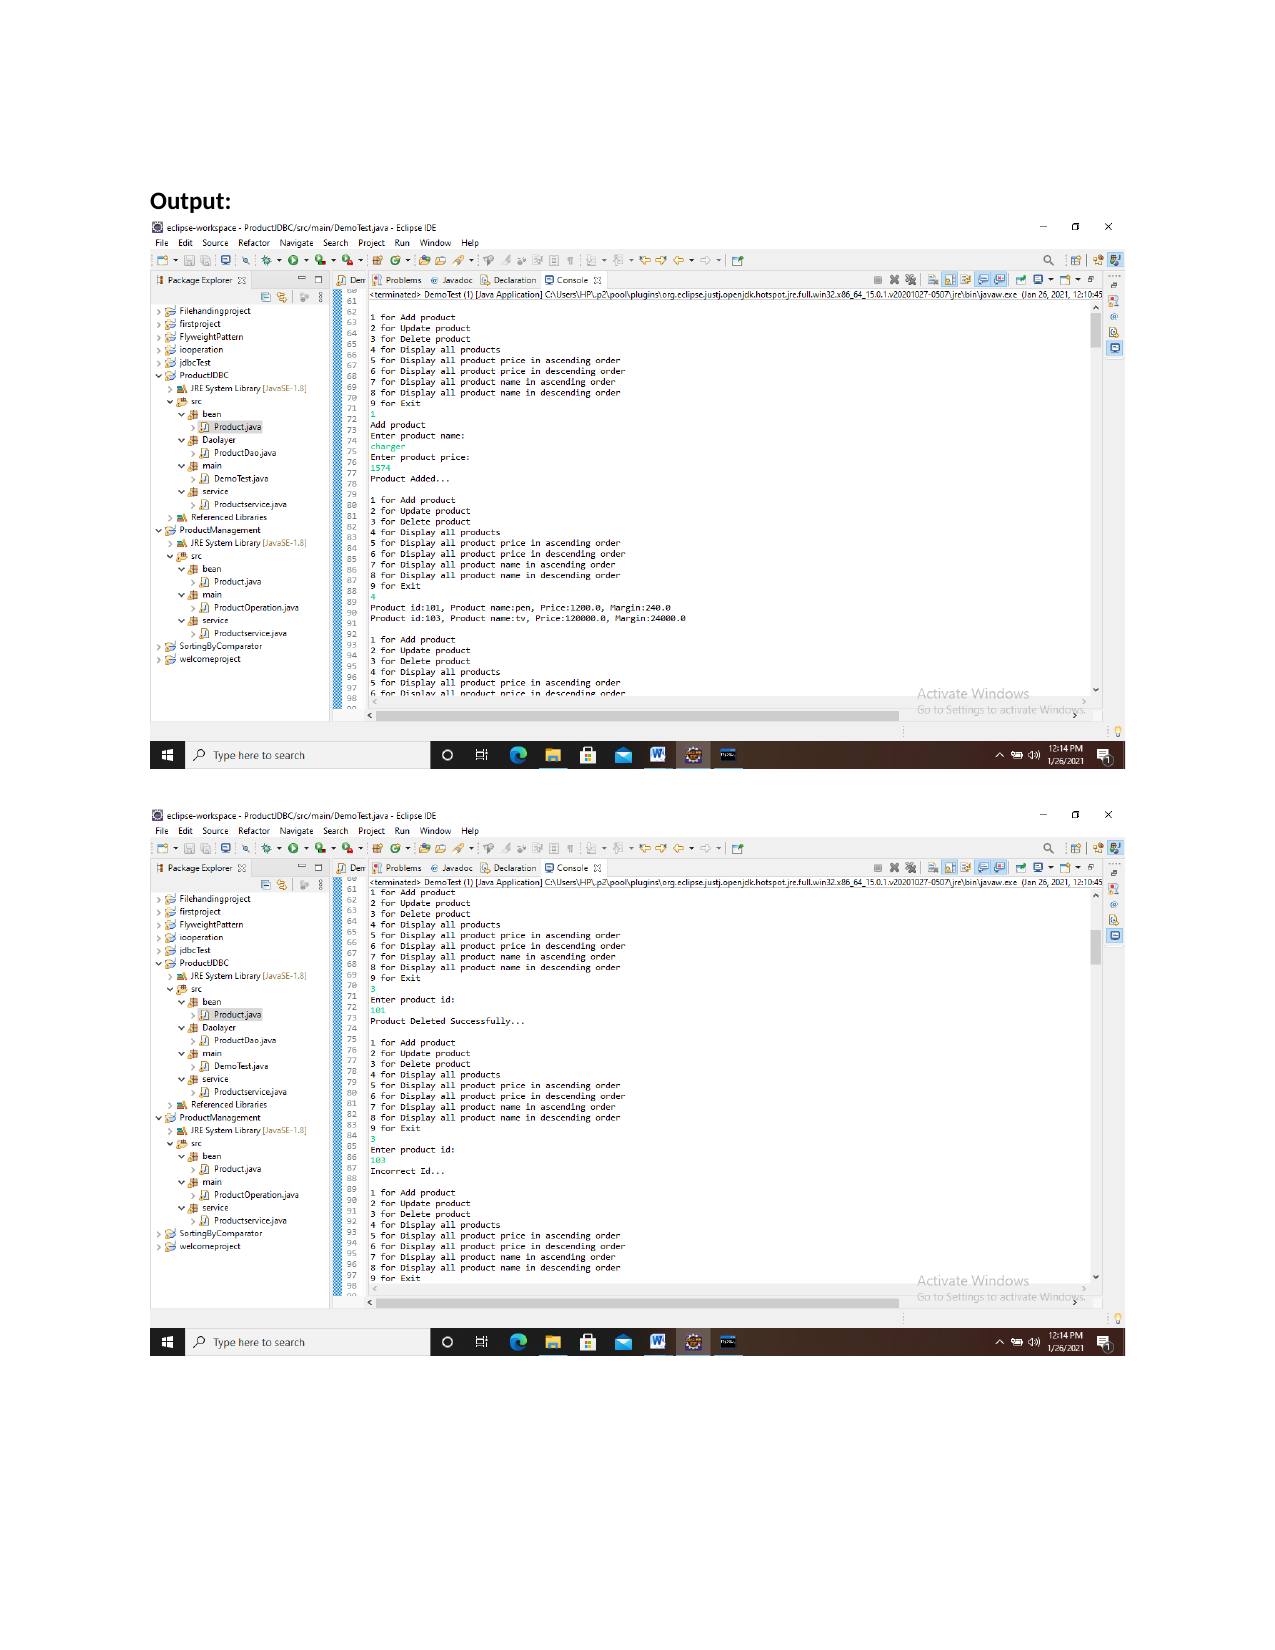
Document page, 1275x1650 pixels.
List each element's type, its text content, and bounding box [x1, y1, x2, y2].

picture [150, 807, 1125, 1356]
text Output: [150, 185, 1125, 216]
picture [150, 220, 1125, 769]
